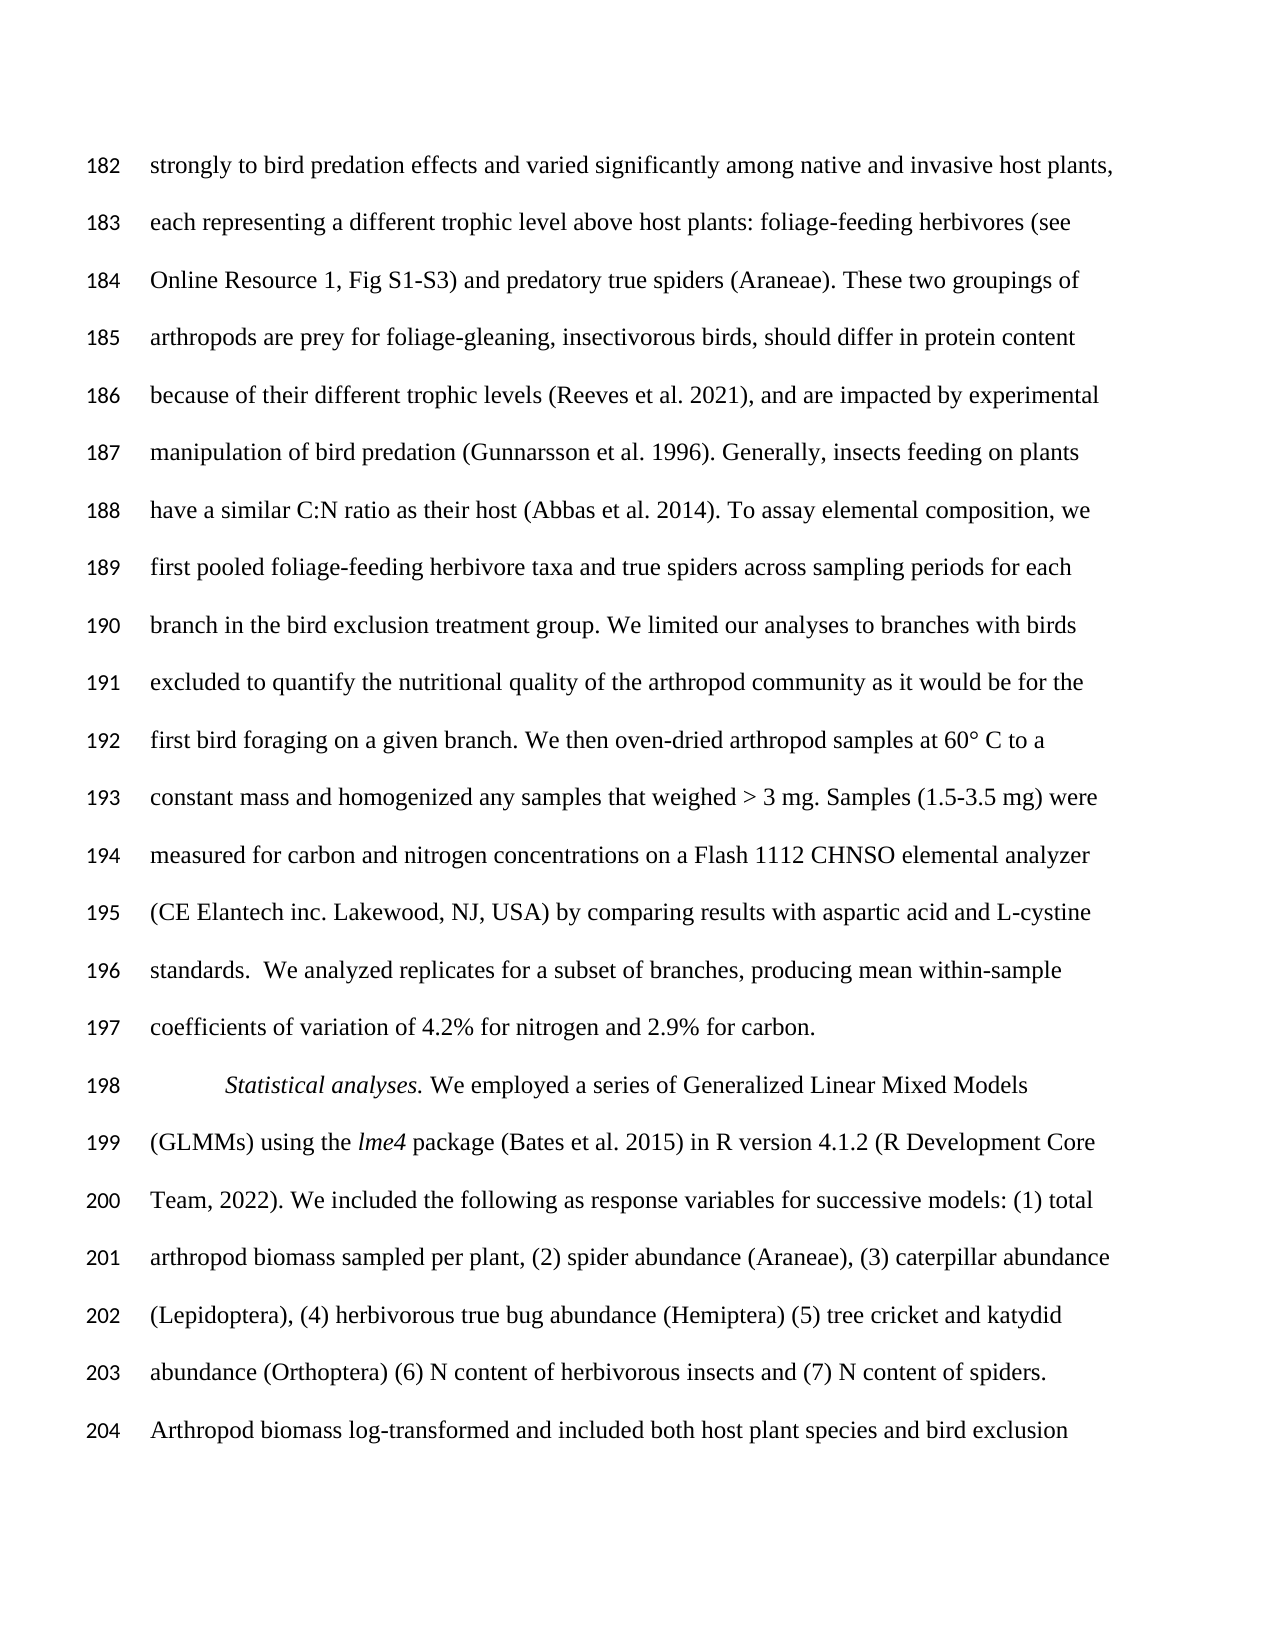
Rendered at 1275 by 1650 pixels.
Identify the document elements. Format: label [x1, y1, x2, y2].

text [150, 150, 1125, 1041]
text [150, 1070, 1125, 1444]
